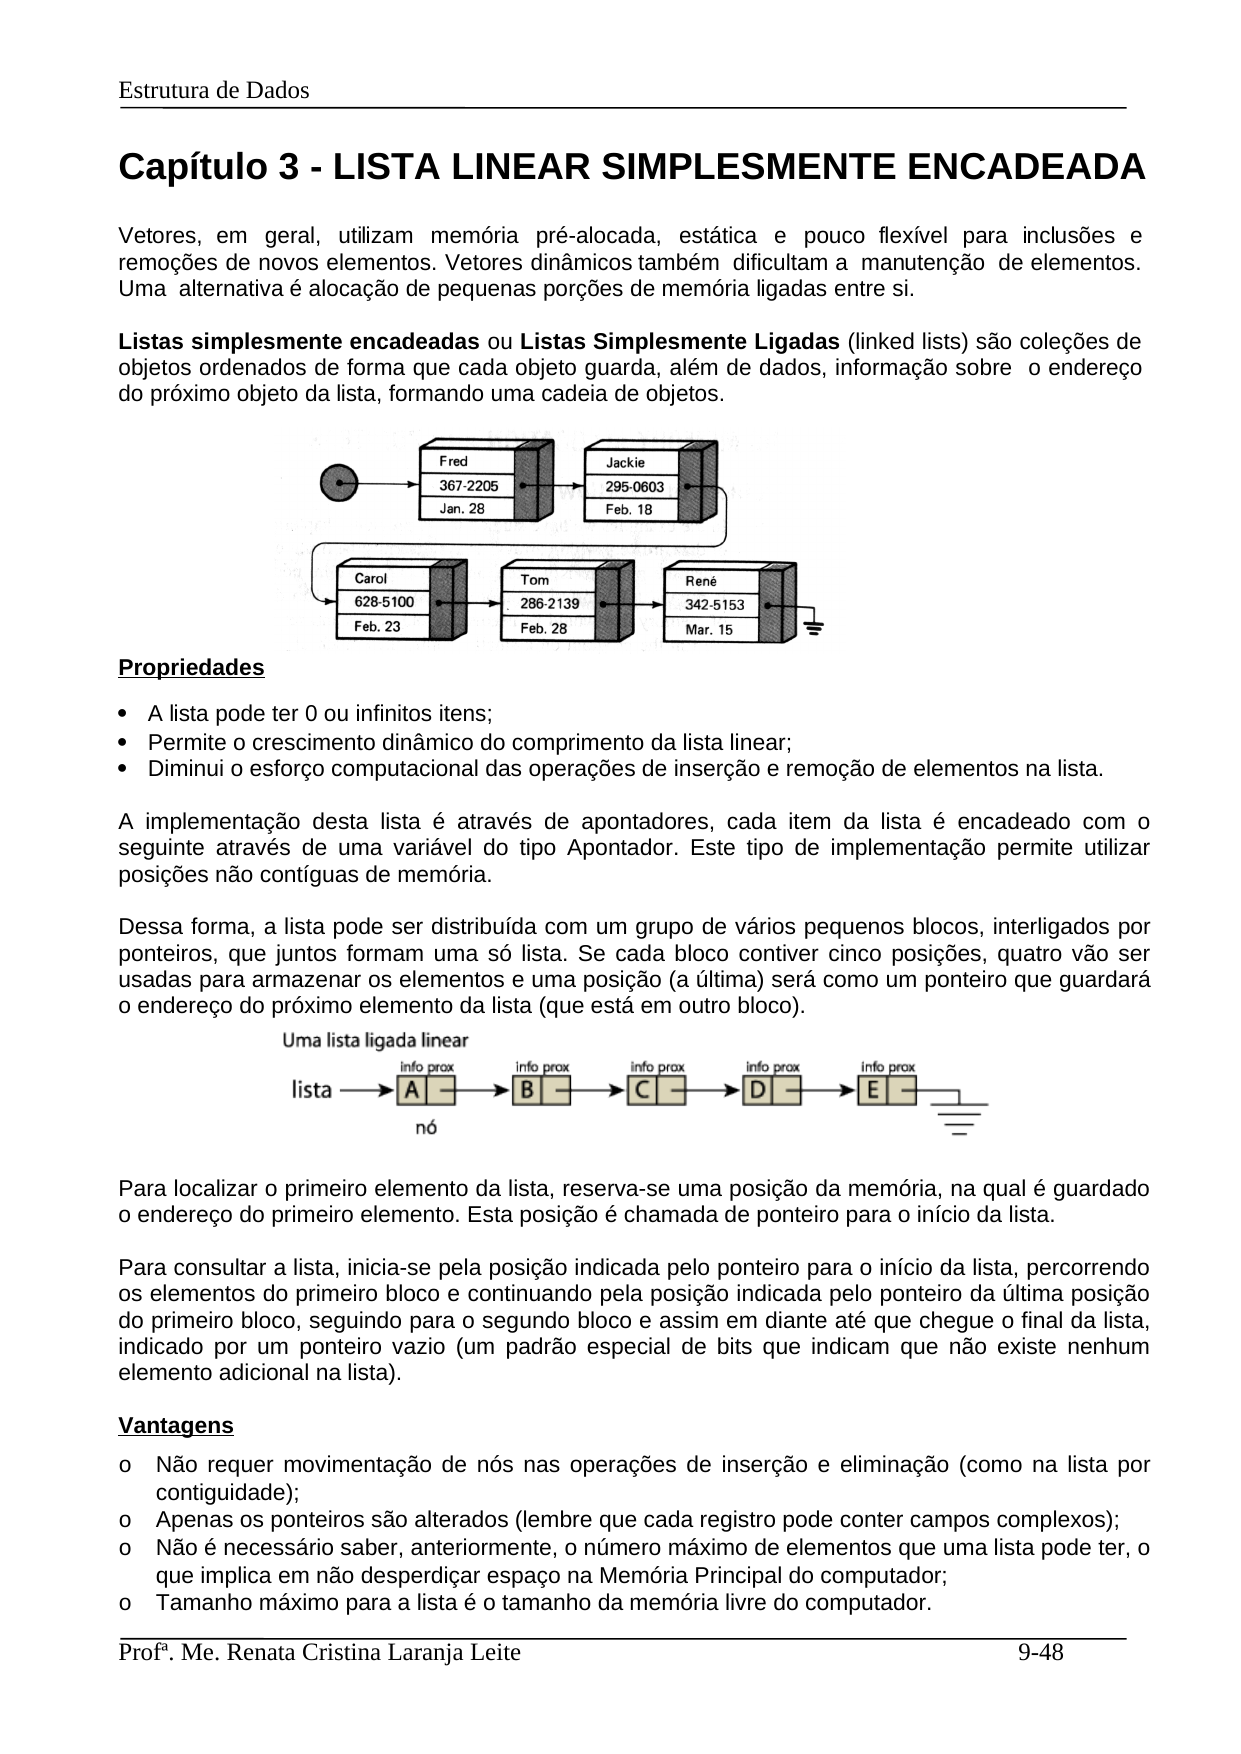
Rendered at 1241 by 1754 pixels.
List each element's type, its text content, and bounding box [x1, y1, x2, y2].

list Apenas os ponteiros são alterados (lembre que cada registro pode conter campos complexos); [118, 1506, 1152, 1534]
list Diminui o esforço computacional das operações de inserção e remoção de elementos na lista. [118, 755, 1152, 781]
subtitle - LISTA LINEAR SIMPLESMENTE ENCADEADA [118, 144, 1152, 188]
subtitle Vantagens [118, 1412, 1152, 1438]
list A lista pode ter 0 ou infinitos itens; [118, 693, 1154, 729]
text Para consultar a lista, inicia-se pela posição indicada pelo ponteiro para o início da lista, percorrendo os elementos do primeiro bloco e continuando pela posição indicada pelo ponteiro da última posição do primeiro bloco, seguindo para o segundo bloco e assim em diante até que chegue o final da lista, indicado por um ponteiro vazio (um padrão especial de bits que indicam que não existe nenhum elemento adicional na lista). [118, 1254, 1152, 1386]
list Tamanho máximo para a lista é o tamanho da memória livre do computador. [118, 1589, 1152, 1617]
text Listas simplesmente encadeadas ou Listas Simplesmente Ligadas (linked lists) são coleções de objetos ordenados de forma que cada objeto guarda, além de dados, informação sobre o endereço do próximo objeto da lista, formando uma cadeia de objetos. [118, 328, 1142, 407]
list Permite o crescimento dinâmico do comprimento da lista linear; [118, 729, 1152, 755]
subtitle Propriedades [118, 654, 1152, 680]
text Para localizar o primeiro elemento da lista, reserva-se uma posição da memória, na qual é guardado o endereço do primeiro elemento. Esta posição é chamada de ponteiro para o início da lista. [118, 1175, 1152, 1228]
text A implementação desta lista é através de apontadores, cada item da lista é encadeado com o seguinte através de uma variável do tipo Apontador. Este tipo de implementação permite utilizar posições não contíguas de memória. [118, 808, 1152, 887]
picture [274, 427, 847, 654]
text Dessa forma, a lista pode ser distribuída com um grupo de vários pequenos blocos, interligados por ponteiros, que juntos formam uma só lista. Se cada bloco contiver cinco posições, quatro vão ser usadas para armazenar os elementos e uma posição (a última) será como um ponteiro que guardará o endereço do próximo elemento da lista (que está em outro bloco). [118, 913, 1152, 1019]
list Não requer movimentação de nós nas operações de inserção e eliminação (como na lista por contiguidade); [118, 1451, 1152, 1506]
text Vetores, em geral, utilizam memória pré-alocada, estática e pouco flexível para inclusões e remoções de novos elementos. Vetores dinâmicos também dificultam a manutenção de elementos. Uma alternativa é alocação de pequenas porções de memória ligadas entre si. [118, 222, 1142, 301]
picture [268, 1018, 1002, 1149]
list Não é necessário saber, anteriormente, o número máximo de elementos que uma lista pode ter, o que implica em não desperdiçar espaço na Memória Principal do computador; [118, 1534, 1152, 1589]
